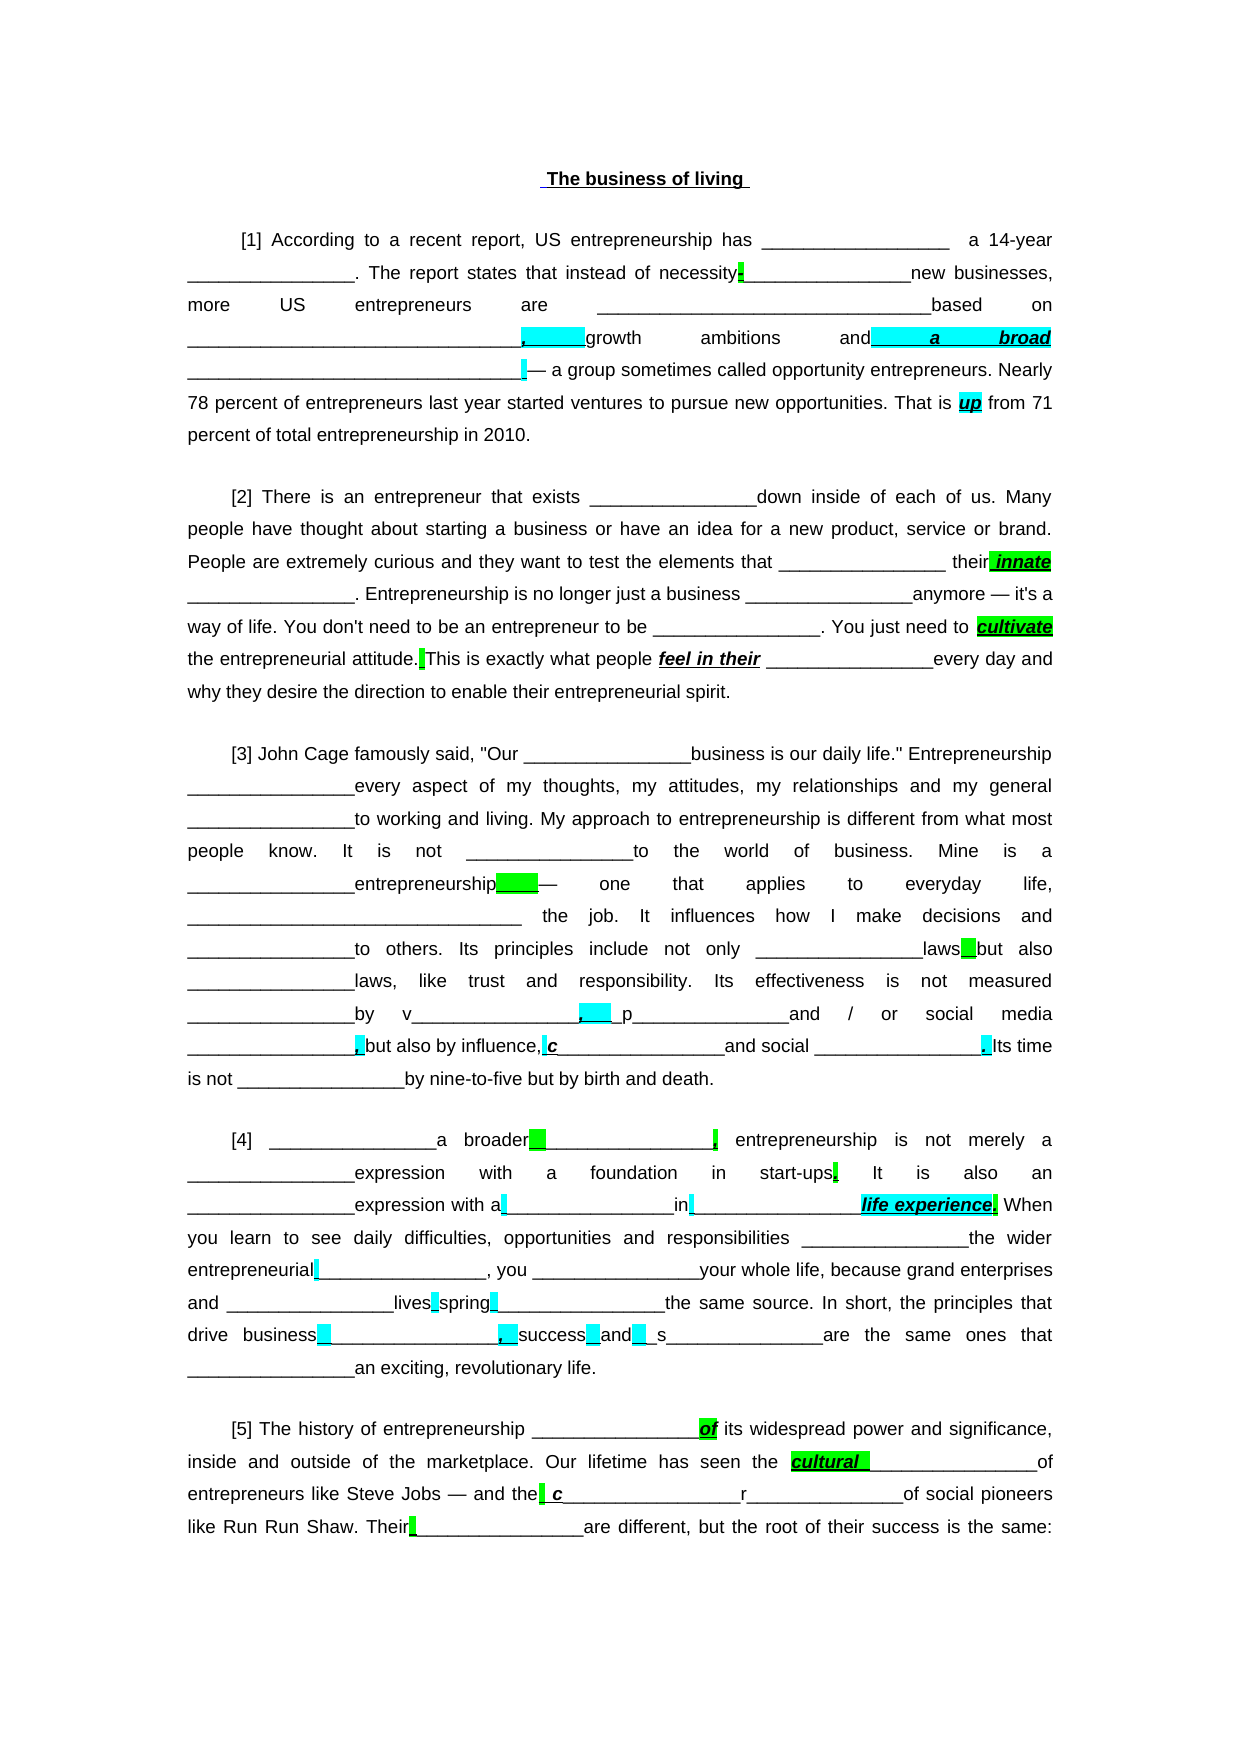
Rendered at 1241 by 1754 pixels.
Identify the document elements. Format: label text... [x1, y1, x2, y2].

text [3] John Cage famously said, "Our ________________business is our daily life." Entrepreneurship ________________every aspect of my thoughts, my attitudes, my relationships and my general ________________to working and living. My approach to entrepreneurship is different from what most people know. It is not ________________to the world of business. Mine is a ________________entrepreneurship — one that applies to everyday life, ________________________________ the job. It influences how I make decisions and ________________to others. Its principles include not only ________________laws but also ________________laws, like trust and responsibility. Its effectiveness is not measured ________________by v________________, _p_______________and / or social media ________________, but also by influence, c________________and social ________________. Its time is not ________________by nine-to-five but by birth and death. [187, 737, 1053, 1094]
text [1] According to a recent report, US entrepreneurship has __________________ a 14-year ________________. The report states that instead of necessity-________________new businesses, more US entrepreneurs are ________________________________based on ________________________________, growth ambitions and a broad ________________________________ — a group sometimes called opportunity entrepreneurs. Nearly 78 percent of entrepreneurs last year started ventures to pursue new opportunities. That is up from 71 percent of total entrepreneurship in 2010. [187, 224, 1053, 451]
text The business of living [187, 162, 1053, 194]
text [187, 1413, 1053, 1543]
text [2] There is an entrepreneur that exists ________________down inside of each of us. Many people have thought about starting a business or have an idea for a new product, service or brand. People are extremely curious and they want to test the elements that ________________ their innate ________________. Entrepreneurship is no longer just a business ________________anymore — it's a way of life. You don't need to be an entrepreneur to be ________________. You just need to cultivate the entrepreneurial attitude. This is exactly what people feel in their ________________every day and why they desire the direction to enable their entrepreneurial spirit. [187, 480, 1053, 708]
text [4] ________________a broader ________________, entrepreneurship is not merely a ________________expression with a foundation in start-ups. It is also an ________________expression with a ________________in ________________life experience. When you learn to see daily difficulties, opportunities and responsibilities ________________the wider entrepreneurial ________________, you ________________your whole life, because grand enterprises and ________________lives spring ________________the same source. In short, the principles that drive business ________________, success and _s_______________are the same ones that ________________an exciting, revolutionary life. [187, 1124, 1053, 1384]
